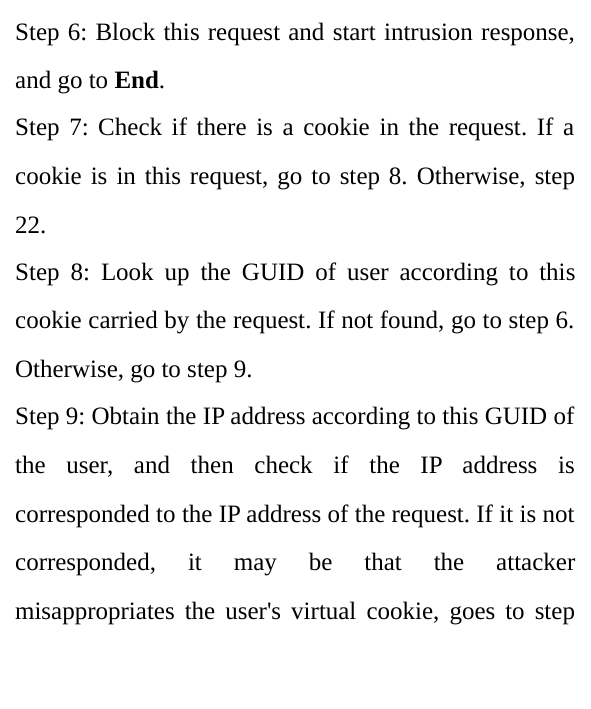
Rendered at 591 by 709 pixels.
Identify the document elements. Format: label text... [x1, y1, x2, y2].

text Step 8: Look up the GUID of user according to this cookie carried by the request. If not found, go to step 6. Otherwise, go to step 9. [15, 255, 576, 385]
text Step 6: Block this request and start intrusion response, and go to End. [15, 15, 576, 96]
text Step 7: Check if there is a cookie in the request. If a cookie is in this request, go to step 8. Otherwise, step 22. [15, 111, 576, 241]
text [15, 399, 576, 627]
